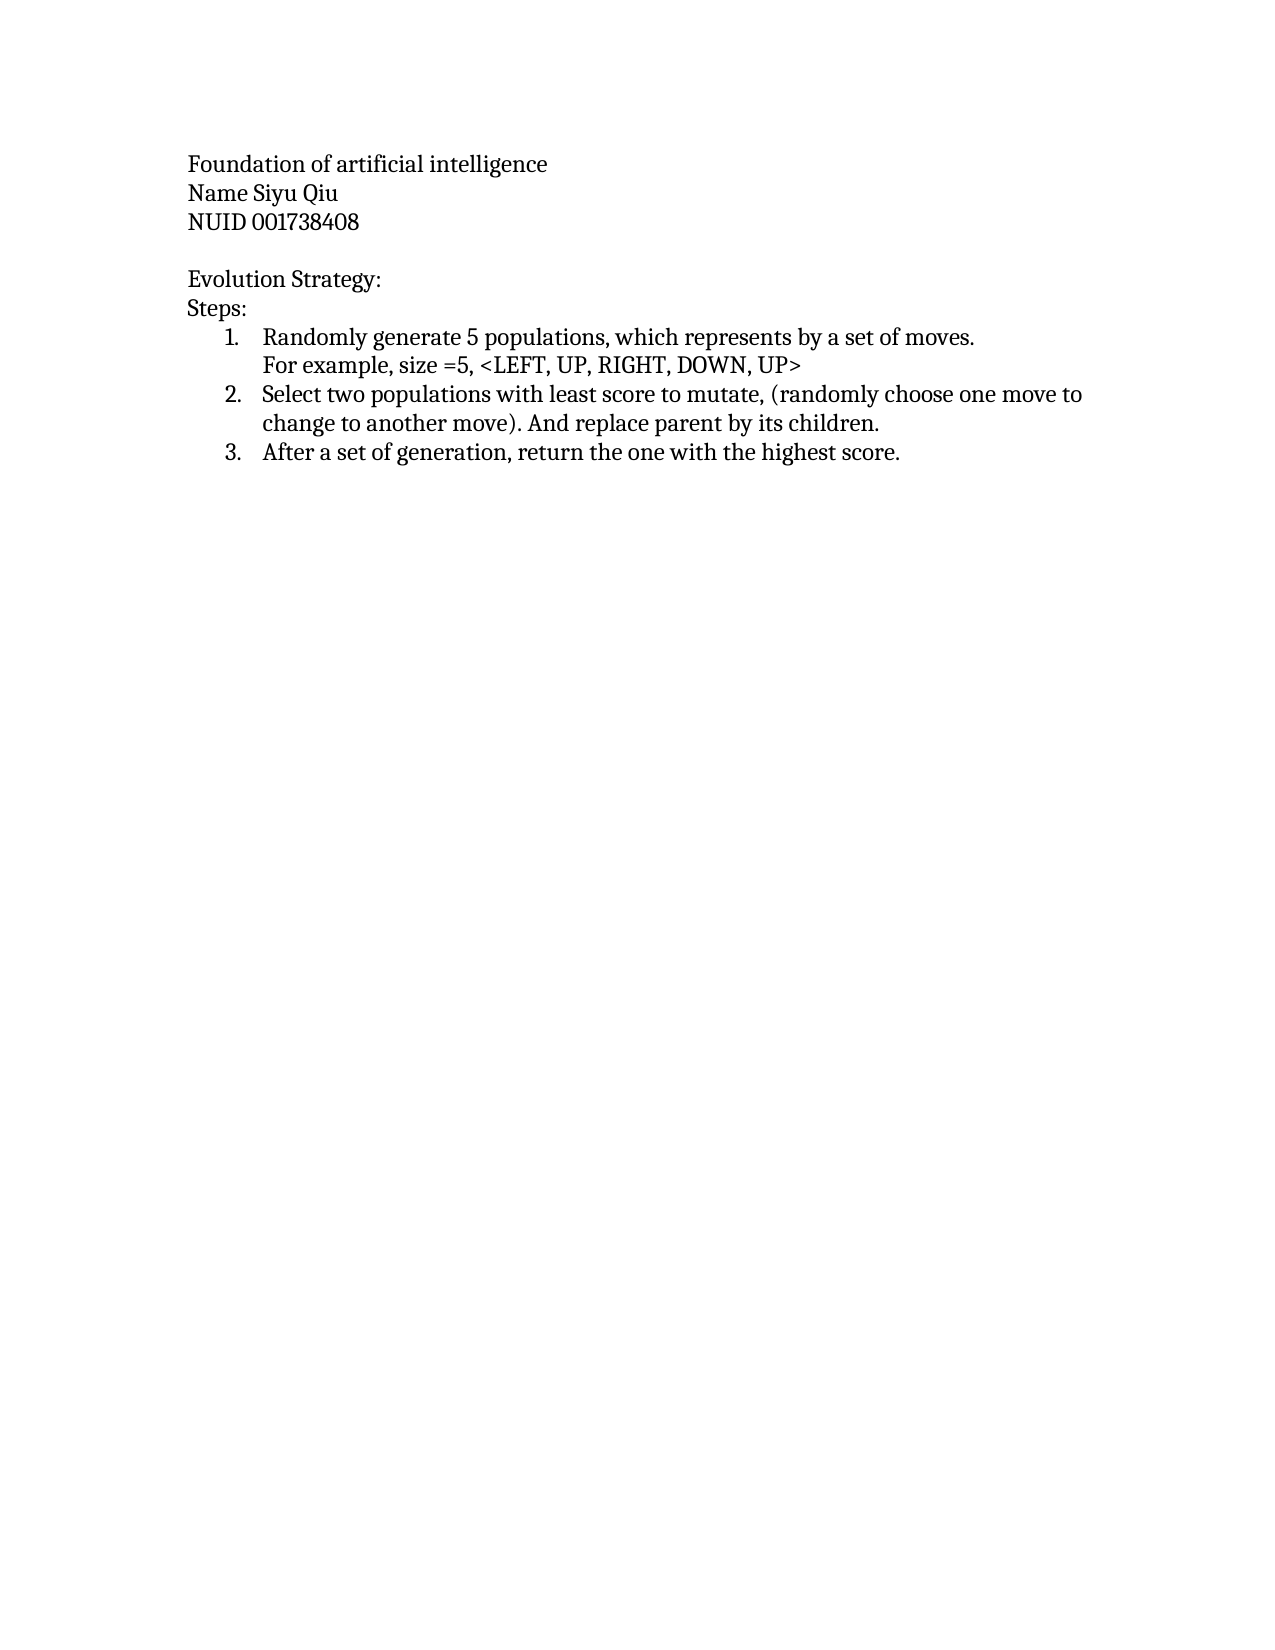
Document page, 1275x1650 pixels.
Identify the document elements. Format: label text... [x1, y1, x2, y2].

list Randomly generate 5 populations, which represents by a set of moves. [225, 322, 1087, 351]
list Select two populations with least score to mutate, (randomly choose one move to change to another move). And replace parent by its children. [225, 380, 1087, 437]
text NUID 001738408 [187, 207, 1087, 236]
list For example, size =5, <LEFT, UP, RIGHT, DOWN, UP> [262, 351, 1087, 380]
text Evolution Strategy: [187, 265, 1087, 294]
text Steps: [187, 294, 1087, 322]
text Foundation of artificial intelligence [187, 150, 1087, 179]
text Name Siyu Qiu [187, 179, 1087, 207]
list After a set of generation, return the one with the highest score. [225, 437, 1087, 466]
